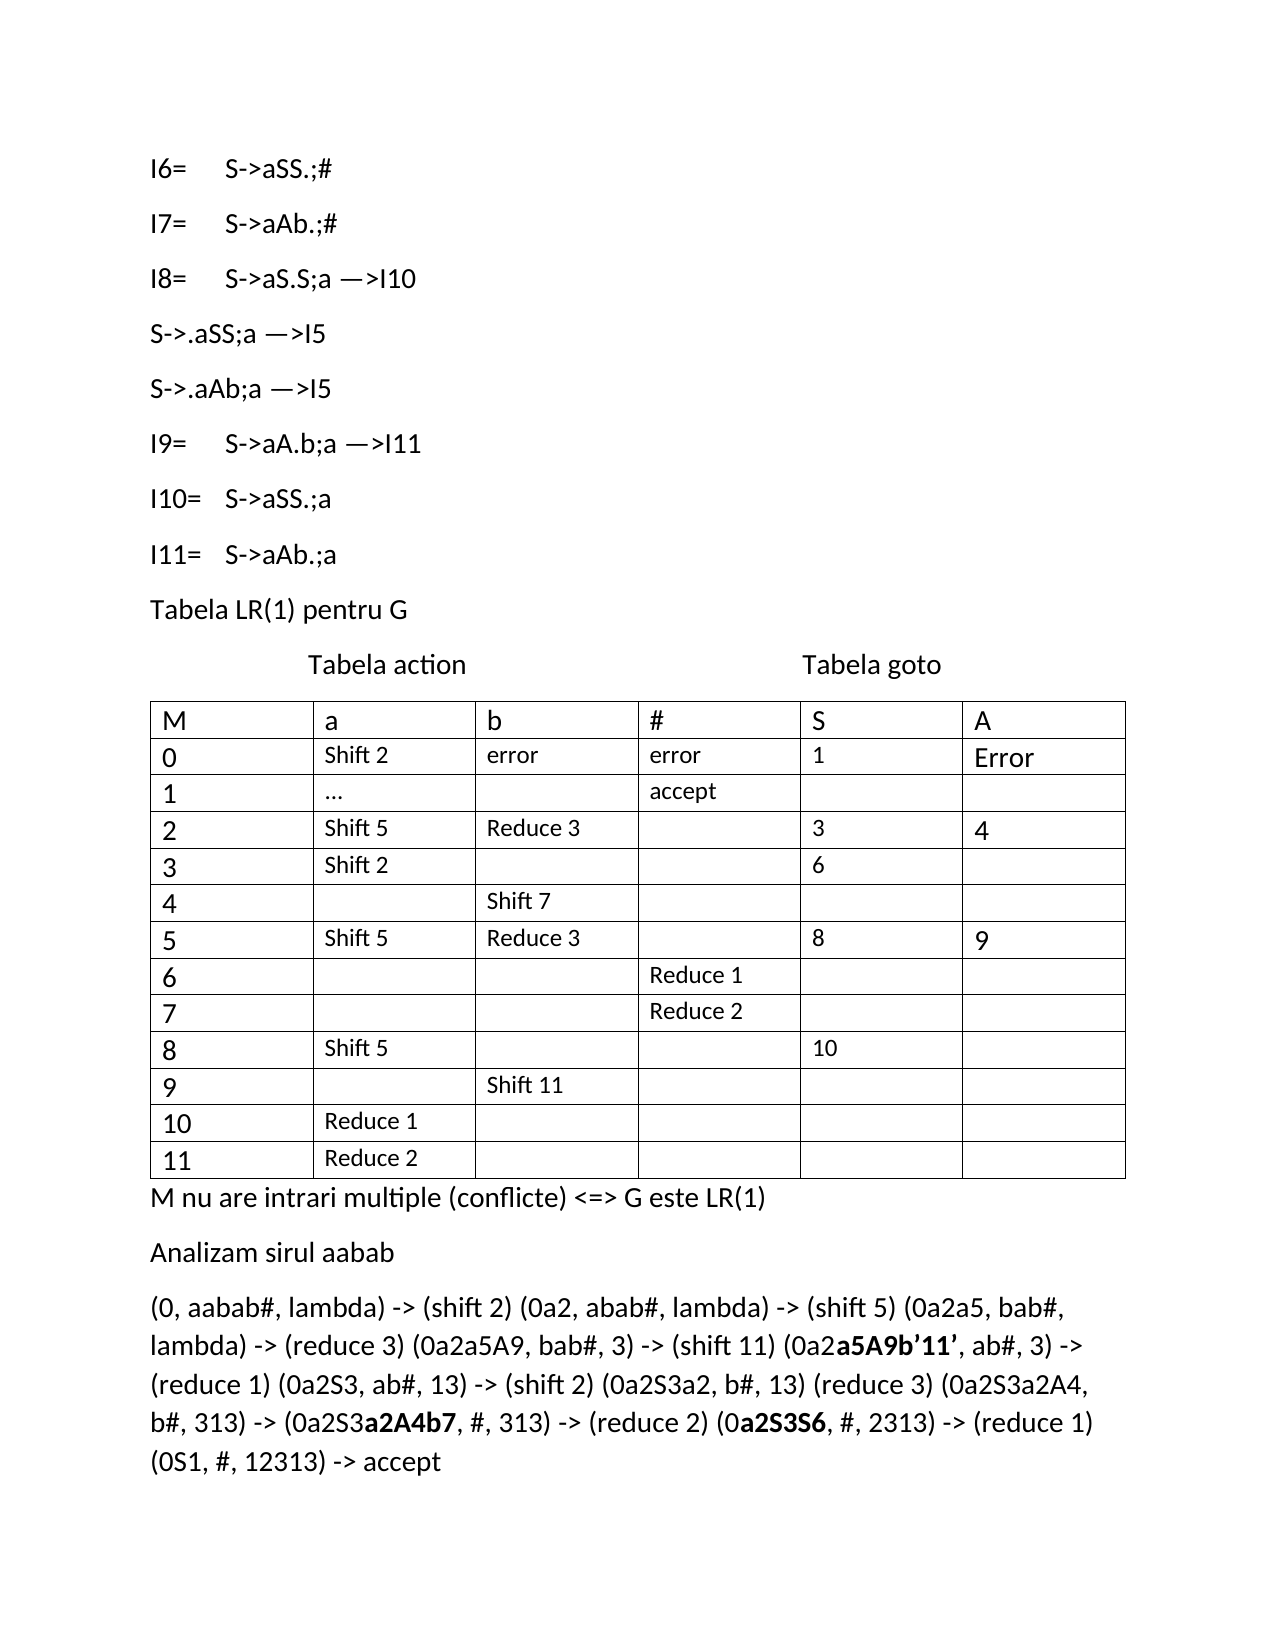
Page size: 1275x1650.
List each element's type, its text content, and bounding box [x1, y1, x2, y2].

table_cell [314, 1069, 475, 1104]
table_cell 4 [963, 812, 1125, 848]
text I8= S->aS.S;a —>I10 [150, 260, 1125, 296]
table_cell [314, 959, 475, 994]
table_cell 3 [151, 849, 313, 884]
table_header Reduce 2 [639, 995, 800, 1031]
table_cell [476, 1142, 638, 1178]
table_cell Reduce 3 [476, 922, 638, 958]
table_cell Shift 5 [314, 922, 475, 958]
table_cell [639, 1142, 800, 1178]
table_cell [963, 1142, 1125, 1178]
table_cell [963, 1069, 1125, 1104]
table_cell [801, 1142, 962, 1178]
table_cell 3 [801, 812, 962, 848]
table_cell [639, 885, 800, 921]
table_header b [476, 702, 638, 738]
table_cell 6 [151, 959, 313, 994]
text Tabela LR(1) pentru G [150, 591, 1125, 626]
table_cell Reduce 3 [476, 812, 638, 848]
table_cell [963, 1105, 1125, 1141]
table_cell [476, 1032, 638, 1068]
table_cell [639, 1032, 800, 1068]
table_cell [801, 775, 962, 811]
table_cell ... [314, 775, 475, 811]
table_cell 4 [151, 885, 313, 921]
table_cell [476, 1105, 638, 1141]
table_cell Reduce 2 [314, 1142, 475, 1178]
table_cell 9 [963, 922, 1125, 958]
table_cell Error [963, 739, 1125, 774]
table_cell [476, 959, 638, 994]
table_header [963, 995, 1125, 1031]
text I10= S->aSS.;a [150, 481, 1125, 516]
table_cell Shift 5 [314, 812, 475, 848]
table_header [314, 995, 475, 1031]
table_cell [963, 849, 1125, 884]
table_cell Shift 2 [314, 739, 475, 774]
table_cell [476, 775, 638, 811]
table_cell [801, 1105, 962, 1141]
text I7= S->aAb.;# [150, 205, 1125, 241]
table_cell [801, 885, 962, 921]
table_cell 1 [151, 775, 313, 811]
table_cell 2 [151, 812, 313, 848]
table_cell [639, 922, 800, 958]
table_cell 1 [801, 739, 962, 774]
table_cell 9 [151, 1069, 313, 1104]
table_cell error [476, 739, 638, 774]
table_cell [963, 775, 1125, 811]
table_cell [639, 849, 800, 884]
table_cell [963, 1032, 1125, 1068]
table_cell 5 [151, 922, 313, 958]
table_cell accept [639, 775, 800, 811]
text (0, aabab#, lambda) -> (shift 2) (0a2, abab#, lambda) -> (shift 5) (0a2a5, bab#, lambda) -> (reduce 3) (0a2a5A9, bab#, 3) -> (shift 11) (0a2a5A9b’11’, ab#, 3) -> (reduce 1) (0a2S3, ab#, 13) -> (shift 2) (0a2S3a2, b#, 13) (reduce 3) (0a2S3a2A4, b#, 313) -> (0a2S3a2A4b7, #, 313) -> (reduce 2) (0a2S3S6, #, 2313) -> (reduce 1) (0S1, #, 12313) -> accept [150, 1289, 1125, 1478]
text Analizam sirul aabab [150, 1234, 1125, 1269]
table_cell 0 [151, 739, 313, 774]
table_cell Shift 7 [476, 885, 638, 921]
table_cell 10 [151, 1105, 313, 1141]
table_cell [476, 849, 638, 884]
table_cell 10 [801, 1032, 962, 1068]
table_header 7 [151, 995, 313, 1031]
table_cell error [639, 739, 800, 774]
table_cell [639, 812, 800, 848]
text S->.aSS;a —>I5 [150, 315, 1125, 351]
table_cell 6 [801, 849, 962, 884]
text I11= S->aAb.;a [150, 536, 1125, 571]
table_cell 8 [801, 922, 962, 958]
table_cell [963, 959, 1125, 994]
table_cell [801, 1069, 962, 1104]
table_cell [314, 885, 475, 921]
table_header S [801, 702, 962, 738]
table_header a [314, 702, 475, 738]
table_cell [639, 1069, 800, 1104]
table_cell Shift 5 [314, 1032, 475, 1068]
table_header A [963, 702, 1125, 738]
table_cell [963, 885, 1125, 921]
table_header [801, 995, 962, 1031]
table_cell 8 [151, 1032, 313, 1068]
table_cell Shift 2 [314, 849, 475, 884]
table_cell Shift 11 [476, 1069, 638, 1104]
text I6= S->aSS.;# [150, 150, 1125, 186]
table_cell [801, 959, 962, 994]
text S->.aAb;a —>I5 [150, 370, 1125, 406]
table_cell 11 [151, 1142, 313, 1178]
text I9= S->aA.b;a —>I11 [150, 426, 1125, 461]
table_header [476, 995, 638, 1031]
text M nu are intrari multiple (conflicte) <=> G este LR(1) [150, 1179, 1125, 1214]
text Tabela action Tabela goto [150, 646, 1125, 682]
table_header # [639, 702, 800, 738]
table_cell [639, 1105, 800, 1141]
table_cell Reduce 1 [639, 959, 800, 994]
table_cell Reduce 1 [314, 1105, 475, 1141]
table_header M [151, 702, 313, 738]
